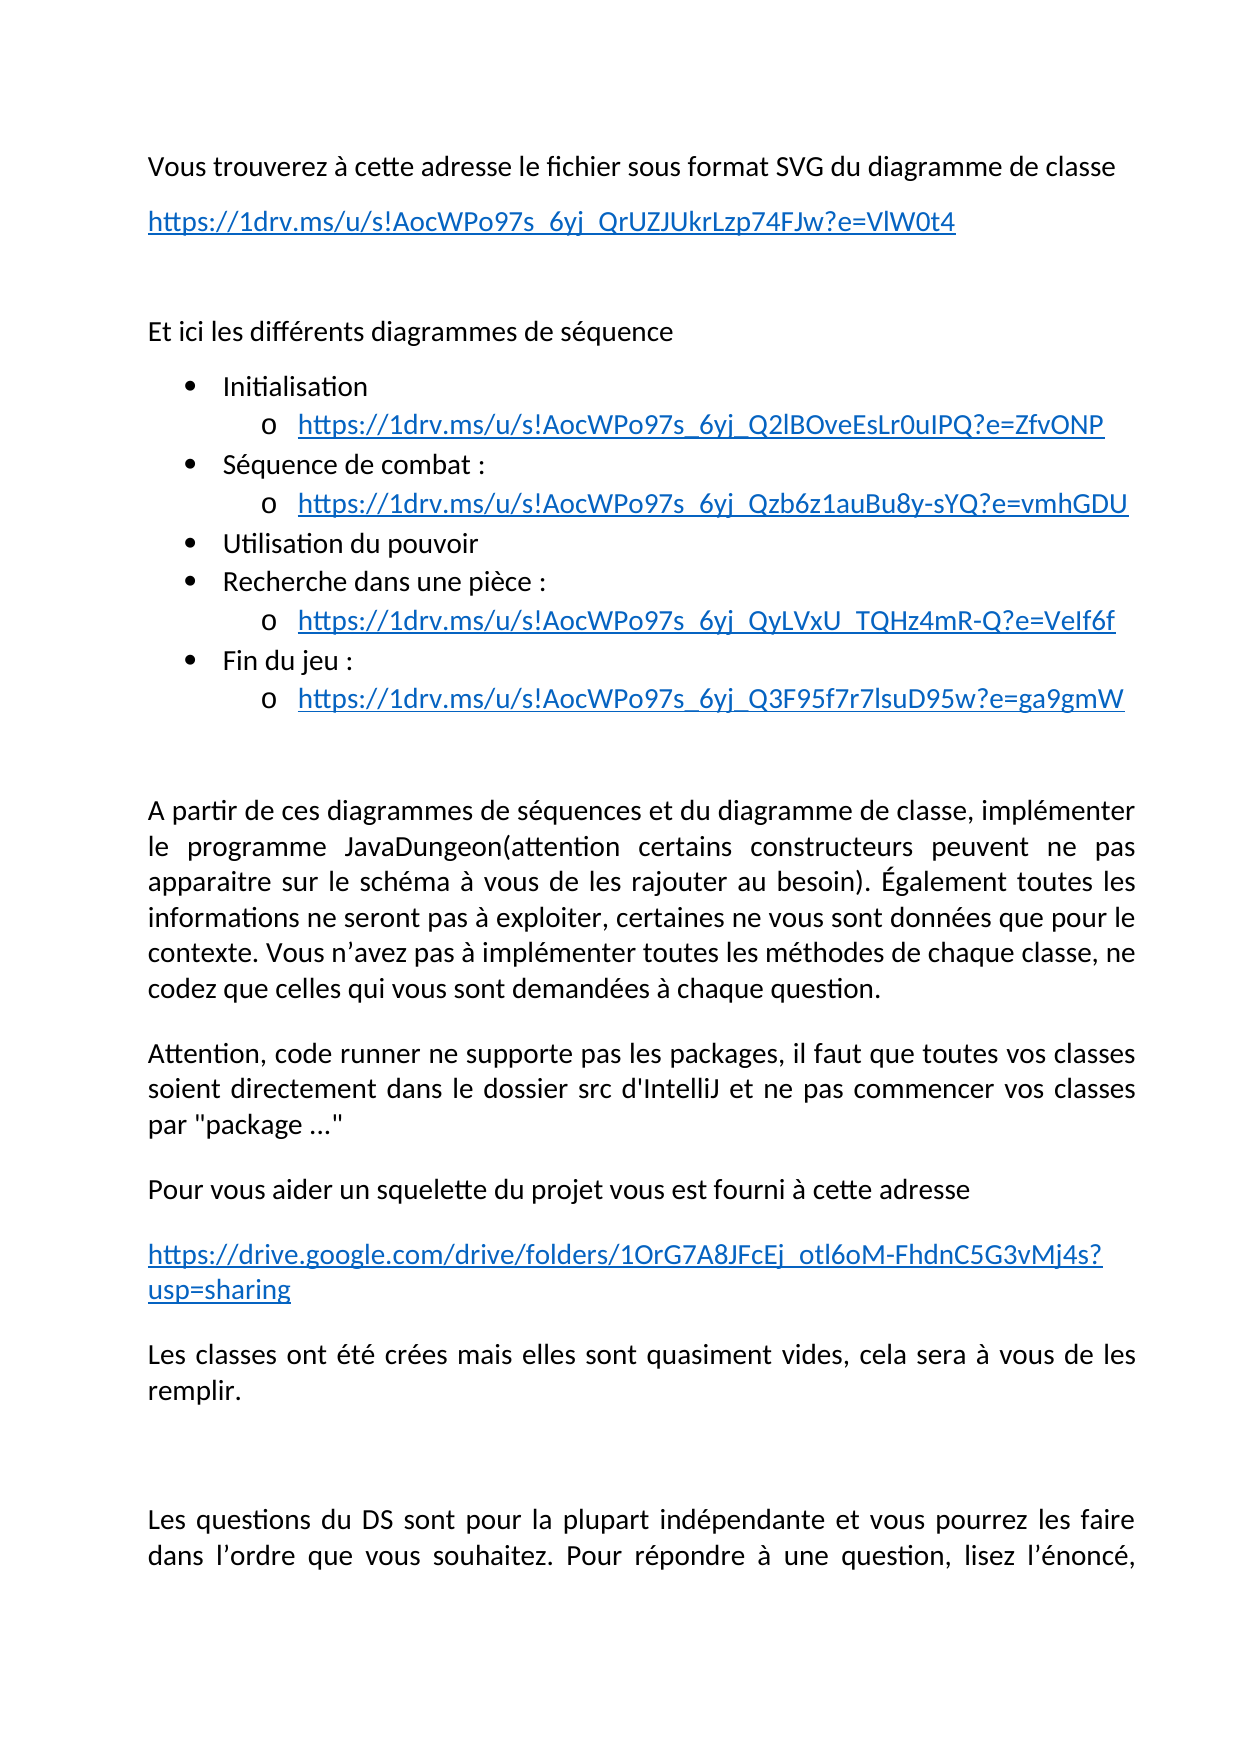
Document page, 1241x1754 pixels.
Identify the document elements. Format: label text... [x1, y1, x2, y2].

text Pour vous aider un squelette du projet vous est fourni à cette adresse [148, 1171, 1137, 1207]
list Fin du jeu : [185, 642, 1137, 677]
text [148, 1501, 1137, 1573]
list Séquence de combat : [185, 446, 1137, 482]
text A partir de ces diagrammes de séquences et du diagramme de classe, implémenter le programme JavaDungeon(attention certains constructeurs peuvent ne pas apparaitre sur le schéma à vous de les rajouter au besoin). Également toutes les informations ne seront pas à exploiter, certaines ne vous sont données que pour le contexte. Vous n’avez pas à implémenter toutes les méthodes de chaque classe, ne codez que celles qui vous sont demandées à chaque question. [148, 792, 1137, 1006]
list Recherche dans une pièce : [185, 563, 1137, 599]
list https://1drv.ms/u/s!AocWPo97s_6yj_Q3F95f7r7lsuD95w?e=ga9gmW [260, 680, 1137, 717]
text Attention, code runner ne supporte pas les packages, il faut que toutes vos classes soient directement dans le dossier src d'IntelliJ et ne pas commencer vos classes par "package ..." [148, 1035, 1137, 1142]
text Les classes ont été crées mais elles sont quasiment vides, cela sera à vous de les remplir. [148, 1336, 1137, 1407]
text Et ici les différents diagrammes de séquence [148, 313, 1137, 348]
text Vous trouverez à cette adresse le fichier sous format SVG du diagramme de classe [148, 148, 1137, 183]
list https://1drv.ms/u/s!AocWPo97s_6yj_Q2lBOveEsLr0uIPQ?e=ZfvONP [260, 406, 1137, 443]
text https://1drv.ms/u/s!AocWPo97s_6yj_QrUZJUkrLzp74FJw?e=VlW0t4 [148, 203, 1137, 238]
text https://drive.google.com/drive/folders/1OrG7A8JFcEj_otl6oM-FhdnC5G3vMj4s?usp=sharing [148, 1236, 1137, 1307]
list Initialisation [185, 368, 1137, 404]
list Utilisation du pouvoir [185, 525, 1137, 561]
list https://1drv.ms/u/s!AocWPo97s_6yj_QyLVxU_TQHz4mR-Q?e=VeIf6f [260, 602, 1137, 639]
list https://1drv.ms/u/s!AocWPo97s_6yj_Qzb6z1auBu8y-sYQ?e=vmhGDU [260, 485, 1137, 522]
